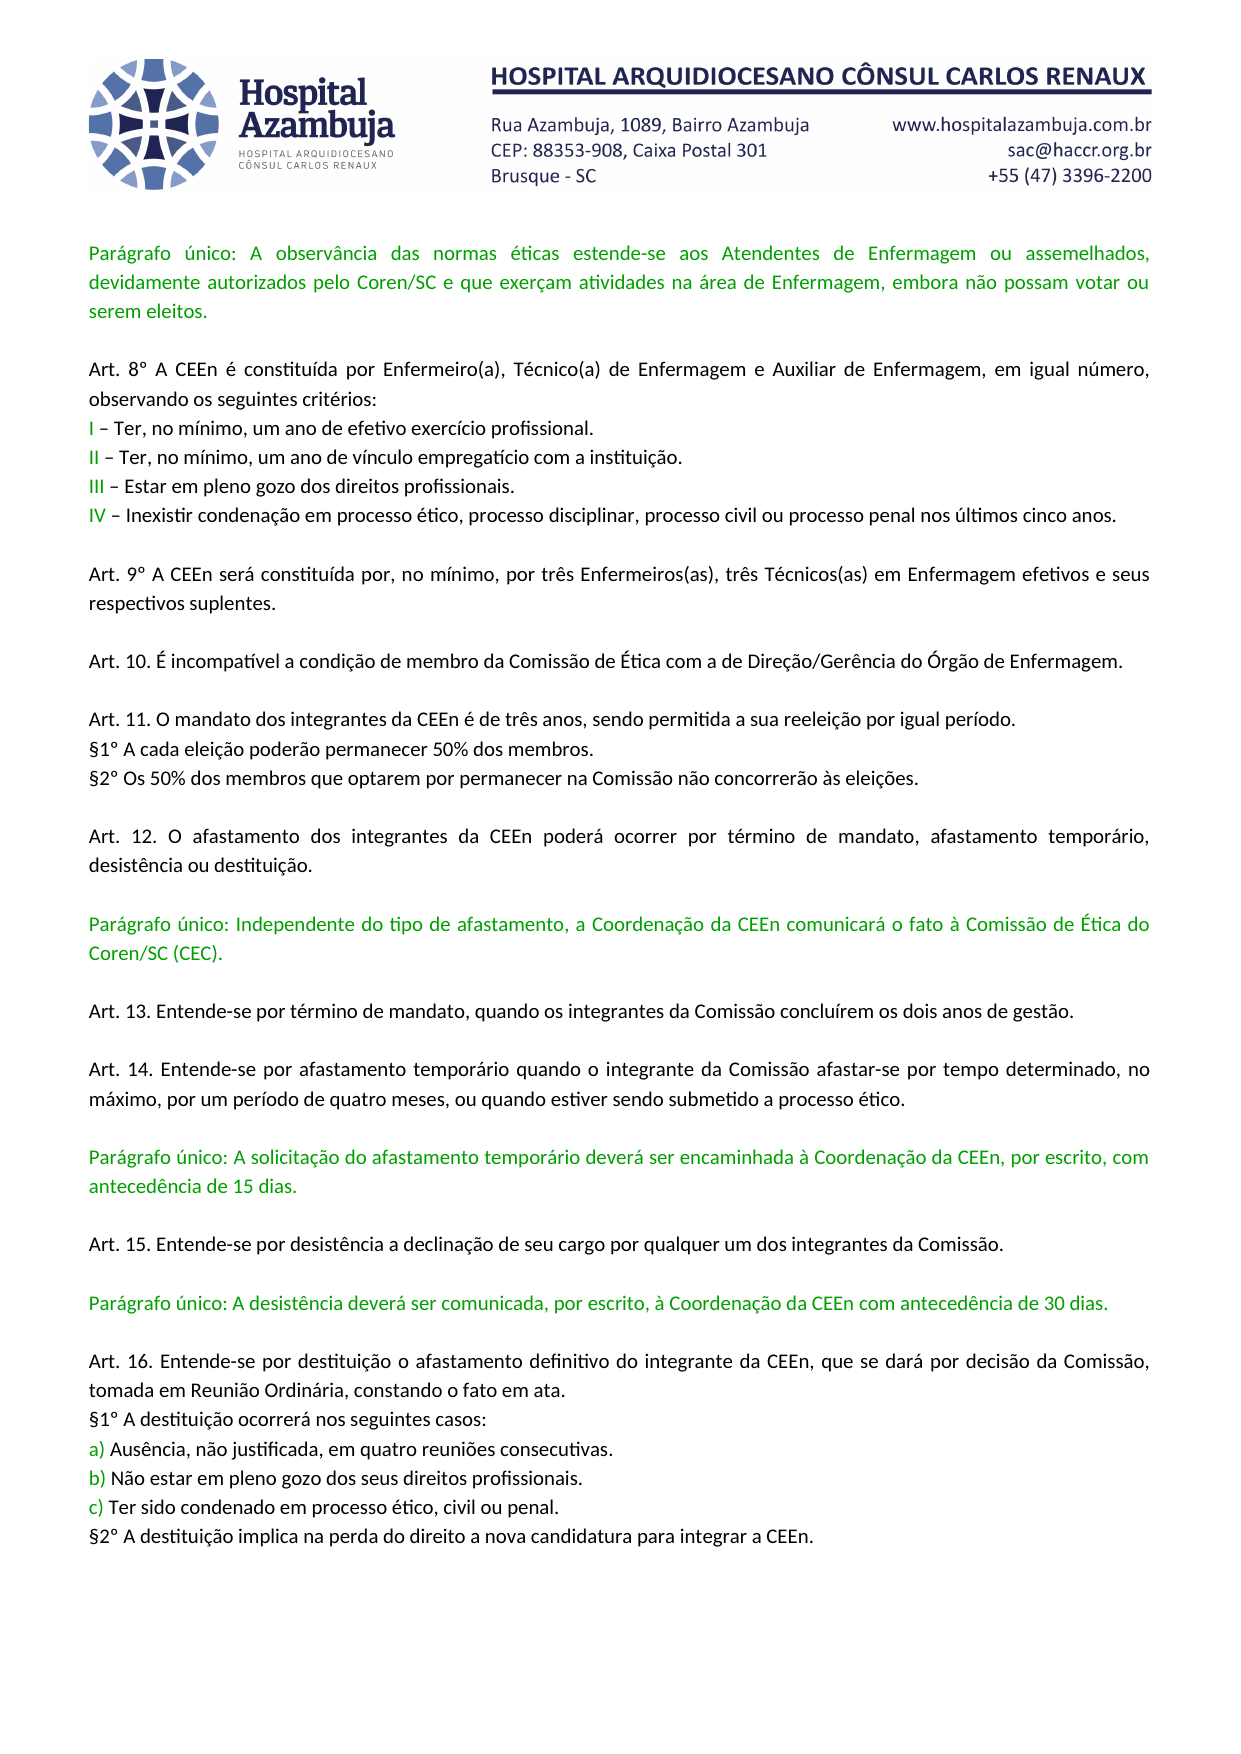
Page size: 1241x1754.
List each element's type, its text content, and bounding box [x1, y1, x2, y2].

text §1º A cada eleição poderão permanecer 50% dos membros. [89, 732, 1152, 761]
text IV – Inexistir condenação em processo ético, processo disciplinar, processo civil ou processo penal nos últimos cinco anos. [89, 499, 1152, 528]
text c) Ter sido condenado em processo ético, civil ou penal. [89, 1490, 1152, 1519]
text Art. 16. Entende-se por destituição o afastamento definitivo do integrante da CEEn, que se dará por decisão da Comissão, tomada em Reunião Ordinária, constando o fato em ata. [89, 1344, 1152, 1403]
text Parágrafo único: Independente do tipo de afastamento, a Coordenação da CEEn comunicará o fato à Comissão de Ética do Coren/SC (CEC). [89, 907, 1152, 965]
text Art. 13. Entende-se por término de mandato, quando os integrantes da Comissão concluírem os dois anos de gestão. [89, 994, 1152, 1024]
text Art. 10. É incompatível a condição de membro da Comissão de Ética com a de Direção/Gerência do Órgão de Enfermagem. [89, 644, 1152, 674]
text Art. 11. O mandato dos integrantes da CEEn é de três anos, sendo permitida a sua reeleição por igual período. [89, 703, 1152, 732]
text Parágrafo único: A solicitação do afastamento temporário deverá ser encaminhada à Coordenação da CEEn, por escrito, com antecedência de 15 dias. [89, 1140, 1152, 1199]
text Parágrafo único: A desistência deverá ser comunicada, por escrito, à Coordenação da CEEn com antecedência de 30 dias. [89, 1286, 1152, 1315]
picture [88, 59, 1152, 190]
text b) Não estar em pleno gozo dos seus direitos profissionais. [89, 1461, 1152, 1490]
text Art. 9º A CEEn será constituída por, no mínimo, por três Enfermeiros(as), três Técnicos(as) em Enfermagem efetivos e seus respectivos suplentes. [89, 557, 1152, 615]
text §1º A destituição ocorrerá nos seguintes casos: [89, 1403, 1152, 1432]
text Art. 15. Entende-se por desistência a declinação de seu cargo por qualquer um dos integrantes da Comissão. [89, 1228, 1152, 1257]
text §2º A destituição implica na perda do direito a nova candidatura para integrar a CEEn. [89, 1519, 1152, 1549]
text III – Estar em pleno gozo dos direitos profissionais. [89, 469, 1152, 499]
text Art. 14. Entende-se por afastamento temporário quando o integrante da Comissão afastar-se por tempo determinado, no máximo, por um período de quatro meses, ou quando estiver sendo submetido a processo ético. [89, 1053, 1152, 1111]
text a) Ausência, não justificada, em quatro reuniões consecutivas. [89, 1432, 1152, 1461]
text Parágrafo único: A observância das normas éticas estende-se aos Atendentes de Enfermagem ou assemelhados, devidamente autorizados pelo Coren/SC e que exerçam atividades na área de Enfermagem, embora não possam votar ou serem eleitos. [89, 236, 1152, 324]
text I – Ter, no mínimo, um ano de efetivo exercício profissional. [89, 411, 1152, 440]
text Art. 8º A CEEn é constituída por Enfermeiro(a), Técnico(a) de Enfermagem e Auxiliar de Enfermagem, em igual número, observando os seguintes critérios: [89, 353, 1152, 411]
text II – Ter, no mínimo, um ano de vínculo empregatício com a instituição. [89, 440, 1152, 469]
text §2º Os 50% dos membros que optarem por permanecer na Comissão não concorrerão às eleições. [89, 761, 1152, 790]
text Art. 12. O afastamento dos integrantes da CEEn poderá ocorrer por término de mandato, afastamento temporário, desistência ou destituição. [89, 819, 1152, 878]
